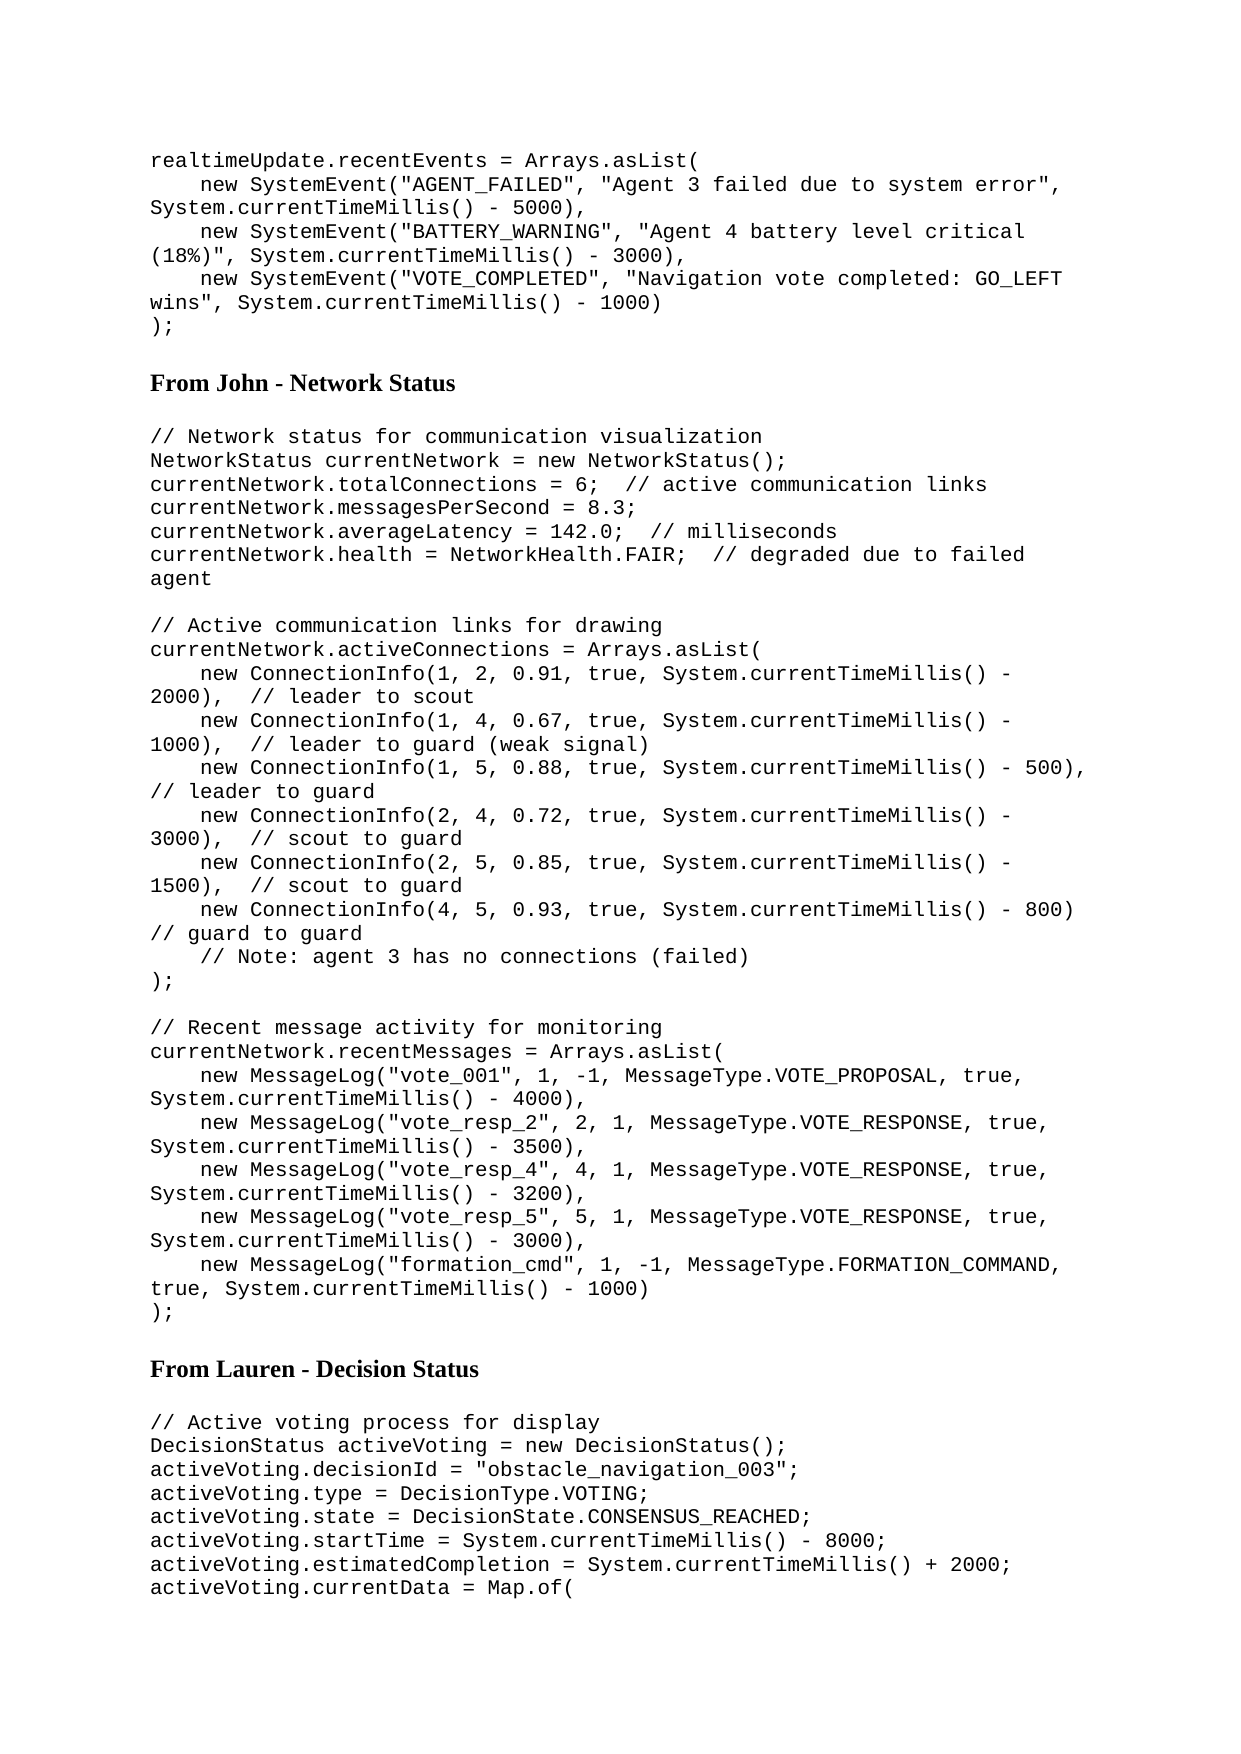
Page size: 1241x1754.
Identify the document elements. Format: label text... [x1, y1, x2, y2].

text ); [150, 1301, 1090, 1325]
text new MessageLog("vote_001", 1, -1, MessageType.VOTE_PROPOSAL, true, System.currentTimeMillis() - 4000), [150, 1065, 1090, 1112]
text new ConnectionInfo(1, 2, 0.91, true, System.currentTimeMillis() - 2000), // leader to scout [150, 663, 1090, 710]
text ); [150, 970, 1090, 994]
text currentNetwork.activeConnections = Arrays.asList( [150, 639, 1090, 663]
text activeVoting.estimatedCompletion = System.currentTimeMillis() + 2000; [150, 1554, 1090, 1577]
text activeVoting.currentData = Map.of( [150, 1577, 1090, 1601]
text // Note: agent 3 has no connections (failed) [150, 946, 1090, 970]
text NetworkStatus currentNetwork = new NetworkStatus(); [150, 450, 1090, 473]
text new ConnectionInfo(2, 5, 0.85, true, System.currentTimeMillis() - 1500), // scout to guard [150, 852, 1090, 899]
text new ConnectionInfo(4, 5, 0.93, true, System.currentTimeMillis() - 800) // guard to guard [150, 899, 1090, 946]
text currentNetwork.messagesPerSecond = 8.3; [150, 497, 1090, 521]
text new MessageLog("vote_resp_4", 4, 1, MessageType.VOTE_RESPONSE, true, System.currentTimeMillis() - 3200), [150, 1159, 1090, 1207]
text activeVoting.decisionId = "obstacle_navigation_003"; [150, 1459, 1090, 1483]
text new ConnectionInfo(1, 5, 0.88, true, System.currentTimeMillis() - 500), // leader to guard [150, 757, 1090, 804]
text new ConnectionInfo(2, 4, 0.72, true, System.currentTimeMillis() - 3000), // scout to guard [150, 804, 1090, 852]
text From John - Network Status [150, 368, 1090, 397]
text new SystemEvent("AGENT_FAILED", "Agent 3 failed due to system error", System.currentTimeMillis() - 5000), [150, 174, 1090, 221]
text activeVoting.state = DecisionState.CONSENSUS_REACHED; [150, 1506, 1090, 1530]
text currentNetwork.recentMessages = Arrays.asList( [150, 1041, 1090, 1065]
text currentNetwork.totalConnections = 6; // active communication links [150, 473, 1090, 497]
text activeVoting.startTime = System.currentTimeMillis() - 8000; [150, 1530, 1090, 1554]
text currentNetwork.averageLatency = 142.0; // milliseconds [150, 521, 1090, 544]
text From Lauren - Decision Status [150, 1354, 1090, 1383]
text // Recent message activity for monitoring [150, 1017, 1090, 1041]
text ); [150, 316, 1090, 339]
text // Active communication links for drawing [150, 615, 1090, 639]
text realtimeUpdate.recentEvents = Arrays.asList( [150, 150, 1090, 174]
text activeVoting.type = DecisionType.VOTING; [150, 1483, 1090, 1506]
text new MessageLog("vote_resp_5", 5, 1, MessageType.VOTE_RESPONSE, true, System.currentTimeMillis() - 3000), [150, 1207, 1090, 1254]
text new ConnectionInfo(1, 4, 0.67, true, System.currentTimeMillis() - 1000), // leader to guard (weak signal) [150, 710, 1090, 757]
text currentNetwork.health = NetworkHealth.FAIR; // degraded due to failed agent [150, 544, 1090, 592]
text // Network status for communication visualization [150, 426, 1090, 450]
text DecisionStatus activeVoting = new DecisionStatus(); [150, 1436, 1090, 1459]
text // Active voting process for display [150, 1412, 1090, 1436]
text new SystemEvent("VOTE_COMPLETED", "Navigation vote completed: GO_LEFT wins", System.currentTimeMillis() - 1000) [150, 268, 1090, 316]
text new MessageLog("vote_resp_2", 2, 1, MessageType.VOTE_RESPONSE, true, System.currentTimeMillis() - 3500), [150, 1112, 1090, 1159]
text new SystemEvent("BATTERY_WARNING", "Agent 4 battery level critical (18%)", System.currentTimeMillis() - 3000), [150, 221, 1090, 268]
text new MessageLog("formation_cmd", 1, -1, MessageType.FORMATION_COMMAND, true, System.currentTimeMillis() - 1000) [150, 1254, 1090, 1301]
